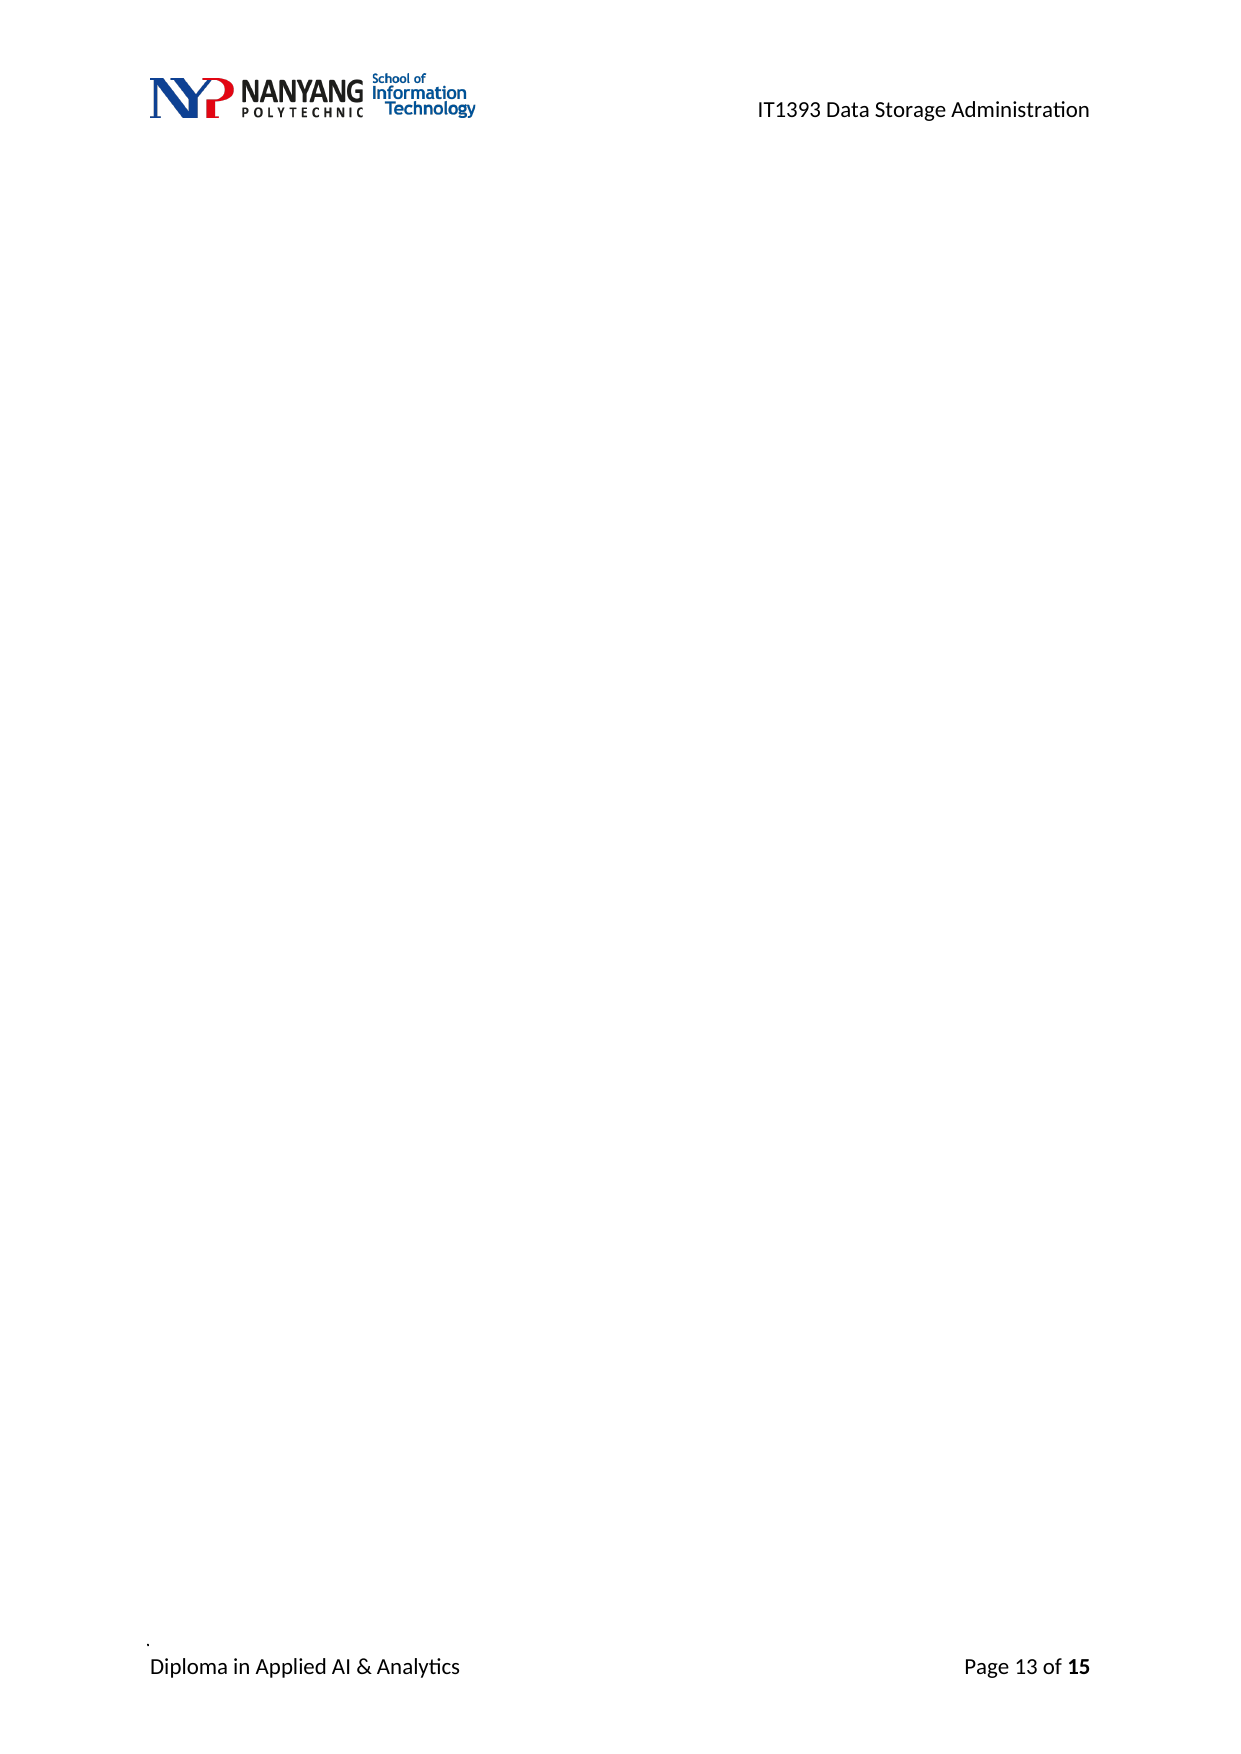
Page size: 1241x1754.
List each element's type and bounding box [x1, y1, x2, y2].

picture [372, 73, 476, 118]
picture [150, 78, 363, 118]
